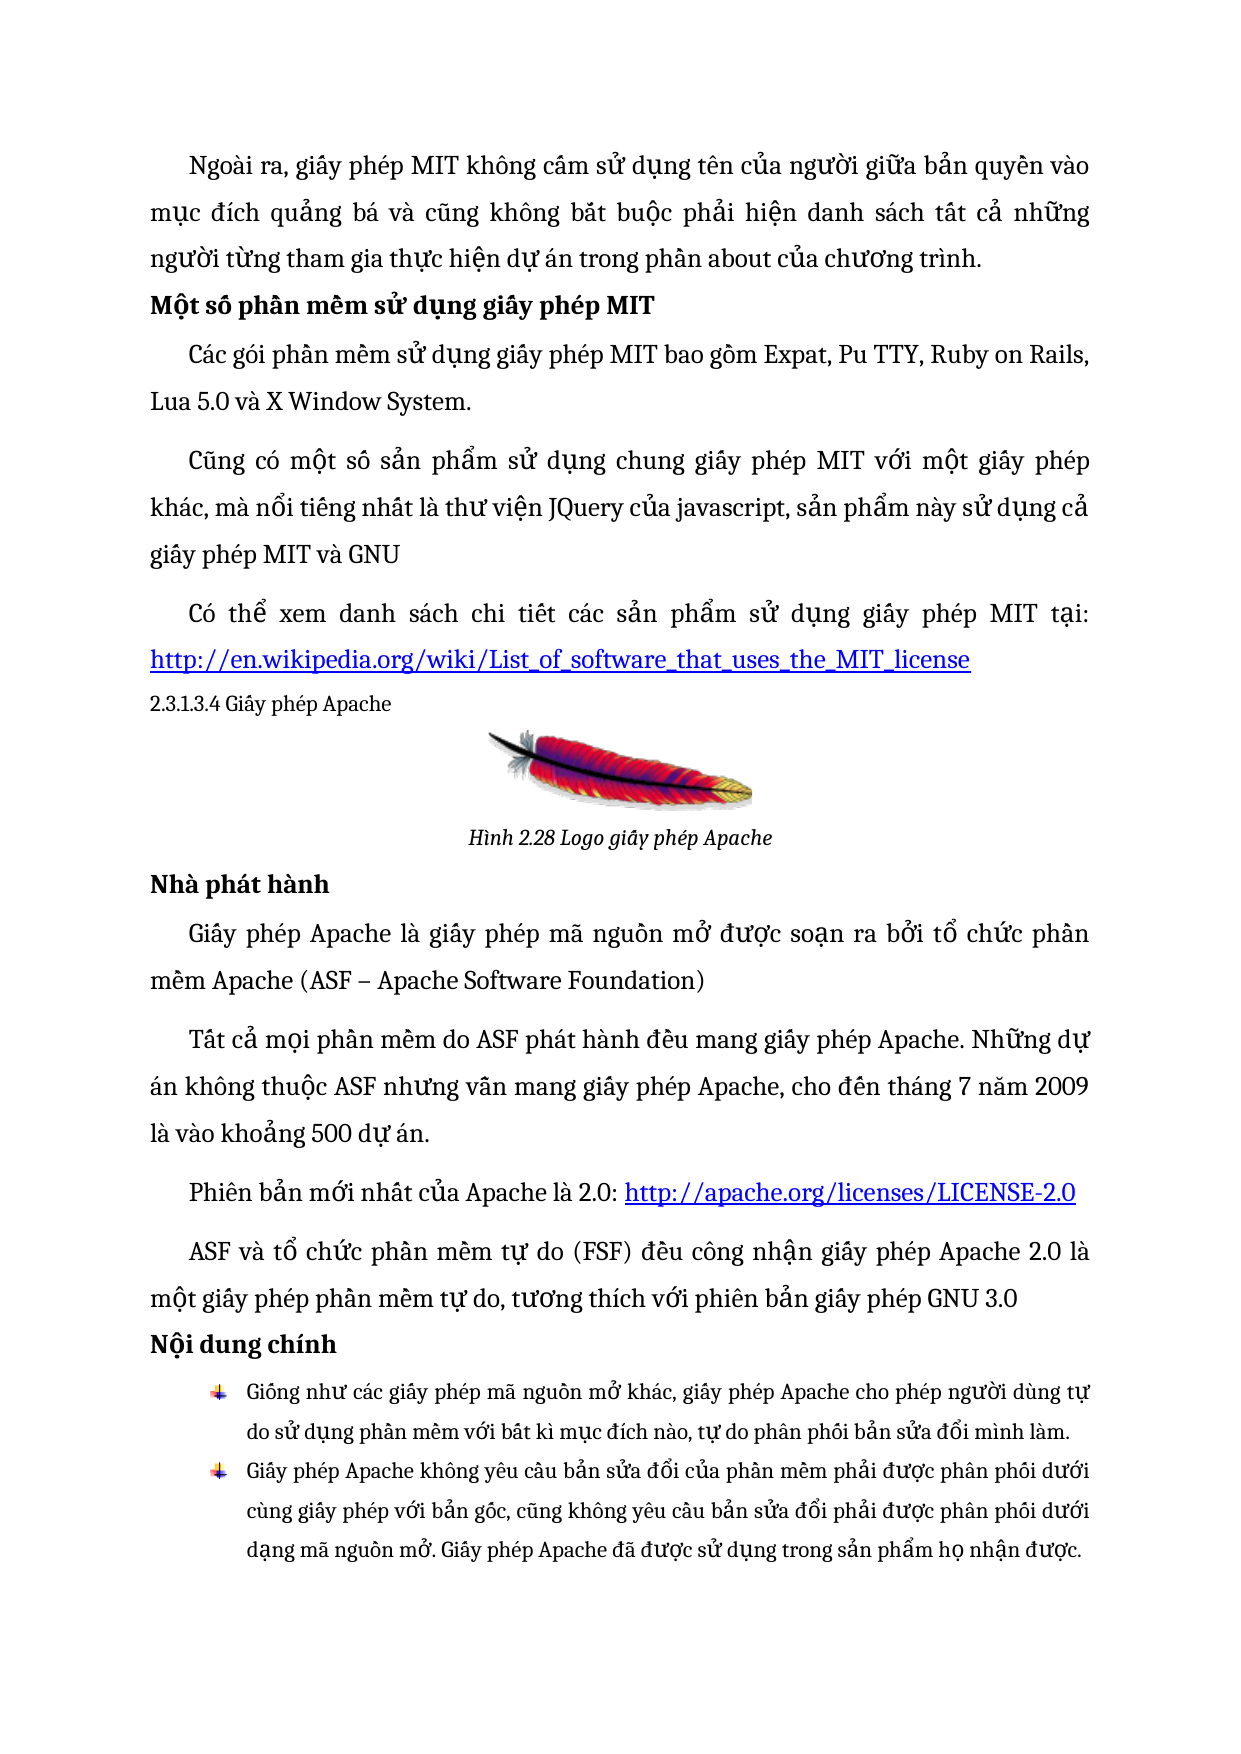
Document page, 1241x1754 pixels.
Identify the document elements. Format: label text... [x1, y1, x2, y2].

text Nhà phát hành [150, 869, 1090, 900]
picture [488, 730, 753, 811]
text Một số phần mềm sử dụng giấy phép MIT [150, 290, 1090, 321]
text Tất cả mọi phần mềm do ASF phát hành đều mang giấy phép Apache. Những dự án không thuộc ASF nhưng vẫn mang giấy phép Apache, cho đến tháng 7 năm 2009 là vào khoảng 500 dự án. [150, 1024, 1090, 1149]
picture [210, 1383, 227, 1400]
list Giống như các giấy phép mã nguồn mở khác, giấy phép Apache cho phép người dùng tự do sử dụng phần mềm với bất kì mục đích nào, tự do phân phối bản sửa đổi mình làm. [209, 1379, 1090, 1445]
text Nội dung chính [150, 1329, 1090, 1361]
text Các gói phần mềm sử dụng giấy phép MIT bao gồm Expat, Pu TTY, Ruby on Rails, Lua 5.0 và X Window System. [150, 339, 1090, 417]
text 2.3.1.3.4 Giấy phép Apache [150, 691, 1090, 718]
text ASF và tổ chức phần mềm tự do (FSF) đều công nhận giấy phép Apache 2.0 là một giấy phép phần mềm tự do, tương thích với phiên bản giấy phép GNU 3.0 [150, 1236, 1090, 1314]
text Có thể xem danh sách chi tiết các sản phẩm sử dụng giấy phép MIT tại: http://en.wikipedia.org/wiki/List_of_software_that_uses_the_MIT_license [150, 598, 1090, 676]
text Cũng có một số sản phẩm sử dụng chung giấy phép MIT với một giấy phép khác, mà nổi tiếng nhất là thư viện JQuery của javascript, sản phẩm này sử dụng cả giấy phép MIT và GNU [150, 445, 1090, 570]
text Phiên bản mới nhất của Apache là 2.0: http://apache.org/licenses/LICENSE-2.0 [150, 1177, 1090, 1208]
picture [210, 1461, 227, 1479]
text Hình 2.28 Logo giấy phép Apache [150, 824, 1090, 851]
text Giấy phép Apache là giấy phép mã nguồn mở được soạn ra bởi tổ chức phần mềm Apache (ASF – Apache Software Foundation) [150, 918, 1090, 996]
text Ngoài ra, giấy phép MIT không cấm sử dụng tên của người giữa bản quyền vào mục đích quảng bá và cũng không bắt buộc phải hiện danh sách tất cả những người từng tham gia thực hiện dự án trong phần about của chương trình. [150, 150, 1090, 274]
list Giấy phép Apache không yêu cầu bản sửa đổi của phần mềm phải được phân phối dưới cùng giấy phép với bản gốc, cũng không yêu cầu bản sửa đổi phải được phân phối dưới dạng mã nguồn mở. Giấy phép Apache đã được sử dụng trong sản phẩm họ nhận được. [209, 1458, 1090, 1563]
